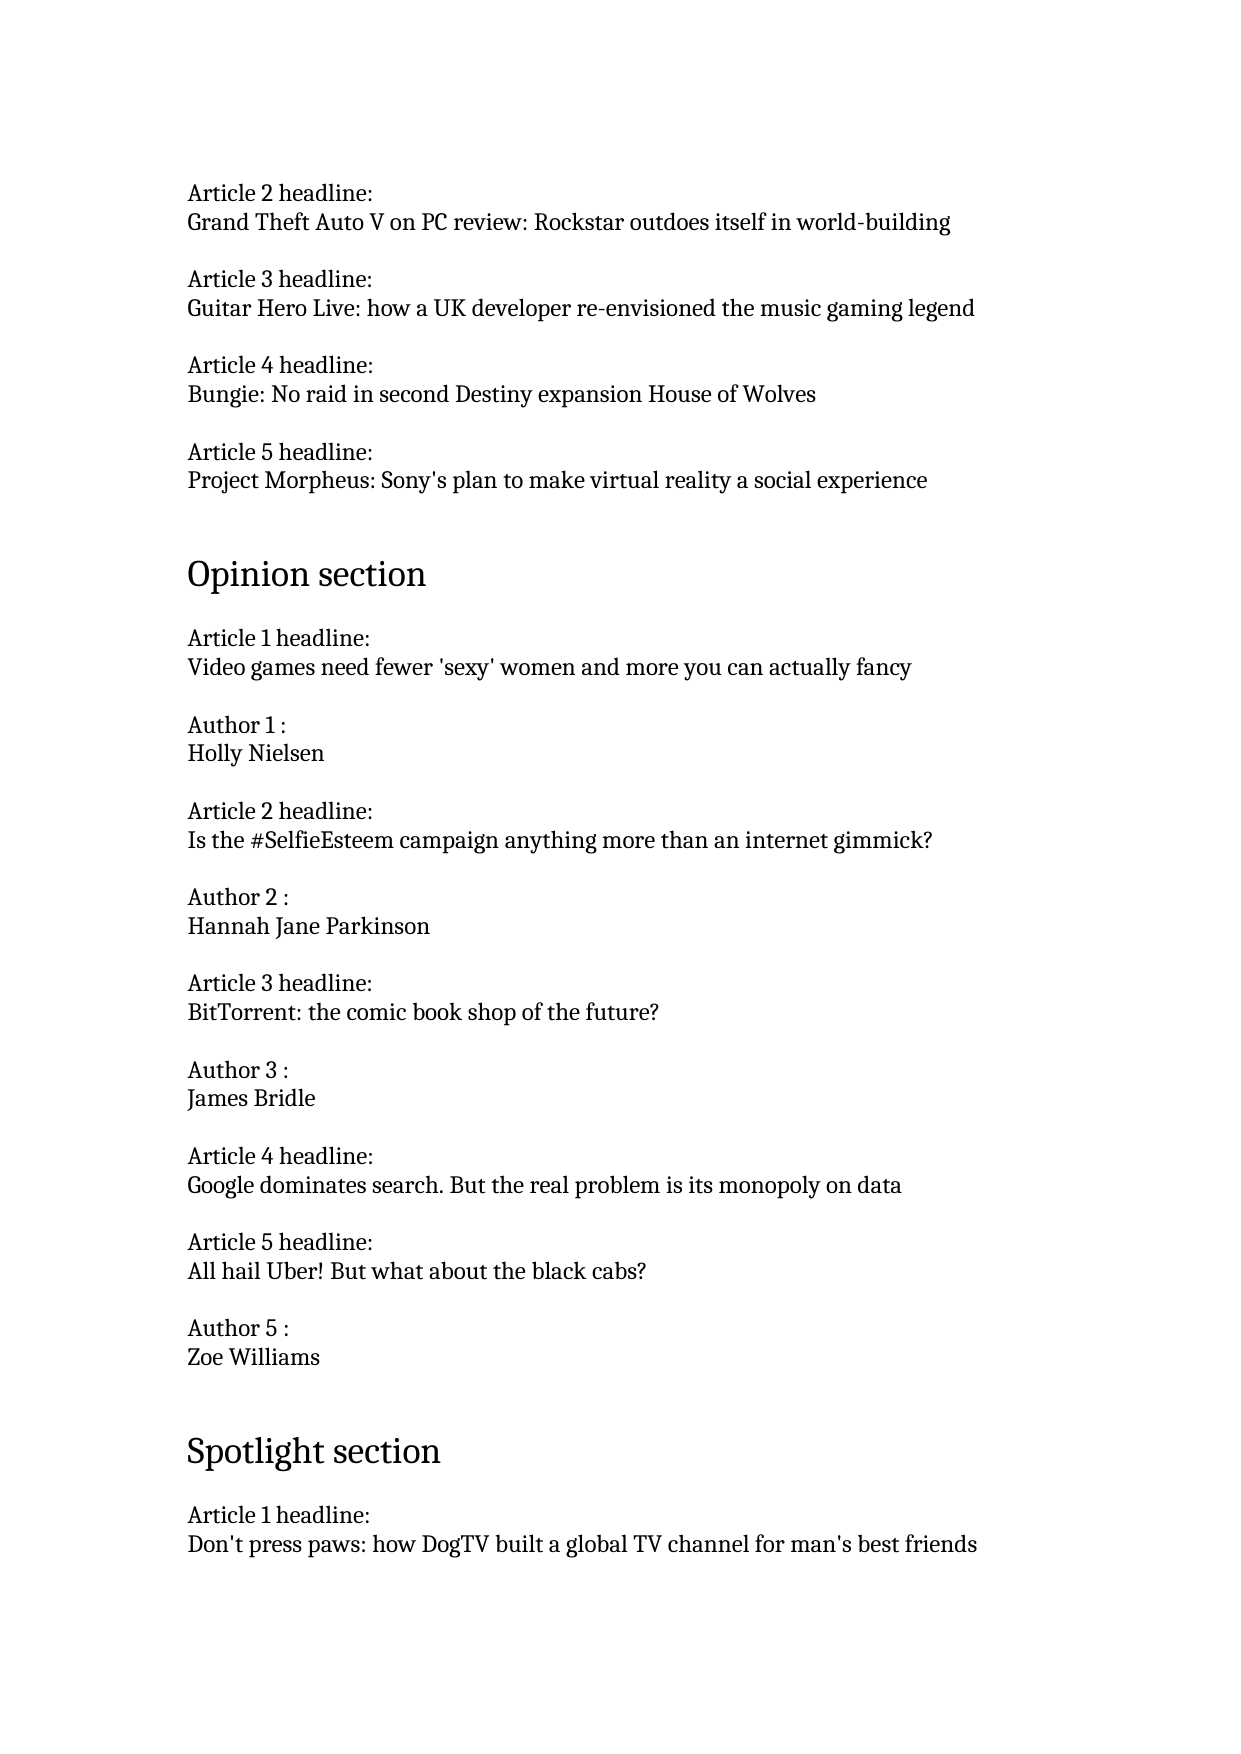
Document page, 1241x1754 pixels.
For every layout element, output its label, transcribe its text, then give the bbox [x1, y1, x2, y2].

text Grand Theft Auto V on PC review: Rockstar outdoes itself in world-building [187, 207, 1053, 236]
text Article 1 headline: [187, 624, 1053, 653]
text Article 4 headline: [187, 351, 1053, 380]
text Hannah Jane Parkinson [187, 912, 1053, 941]
text Author 3 : [187, 1056, 1053, 1084]
text All hail Uber! But what about the black cabs? [187, 1257, 1053, 1286]
text Holly Nielsen [187, 739, 1053, 768]
text James Bridle [187, 1084, 1053, 1113]
text BitTorrent: the comic book shop of the future? [187, 998, 1053, 1027]
text Article 2 headline: [187, 179, 1053, 207]
text Article 4 headline: [187, 1142, 1053, 1171]
text Project Morpheus: Sony's plan to make virtual reality a social experience [187, 466, 1053, 495]
text Spotlight section [187, 1429, 1053, 1472]
text Zoe Williams [187, 1343, 1053, 1372]
text Author 2 : [187, 883, 1053, 912]
text Bungie: No raid in second Destiny expansion House of Wolves [187, 380, 1053, 409]
text Article 3 headline: [187, 969, 1053, 998]
text Article 1 headline: [187, 1501, 1053, 1530]
text Article 5 headline: [187, 437, 1053, 466]
text Article 3 headline: [187, 265, 1053, 294]
text Guitar Hero Live: how a UK developer re-envisioned the music gaming legend [187, 294, 1053, 322]
text Is the #SelfieEsteem campaign anything more than an internet gimmick? [187, 826, 1053, 854]
text Opinion section [187, 552, 1053, 596]
text Google dominates search. But the real problem is its monopoly on data [187, 1171, 1053, 1199]
text Article 5 headline: [187, 1228, 1053, 1257]
text Don't press paws: how DogTV built a global TV channel for man's best friends [187, 1530, 1053, 1559]
text Video games need fewer 'sexy' women and more you can actually fancy [187, 653, 1053, 682]
text Author 5 : [187, 1314, 1053, 1343]
text Author 1 : [187, 711, 1053, 739]
text Article 2 headline: [187, 797, 1053, 826]
